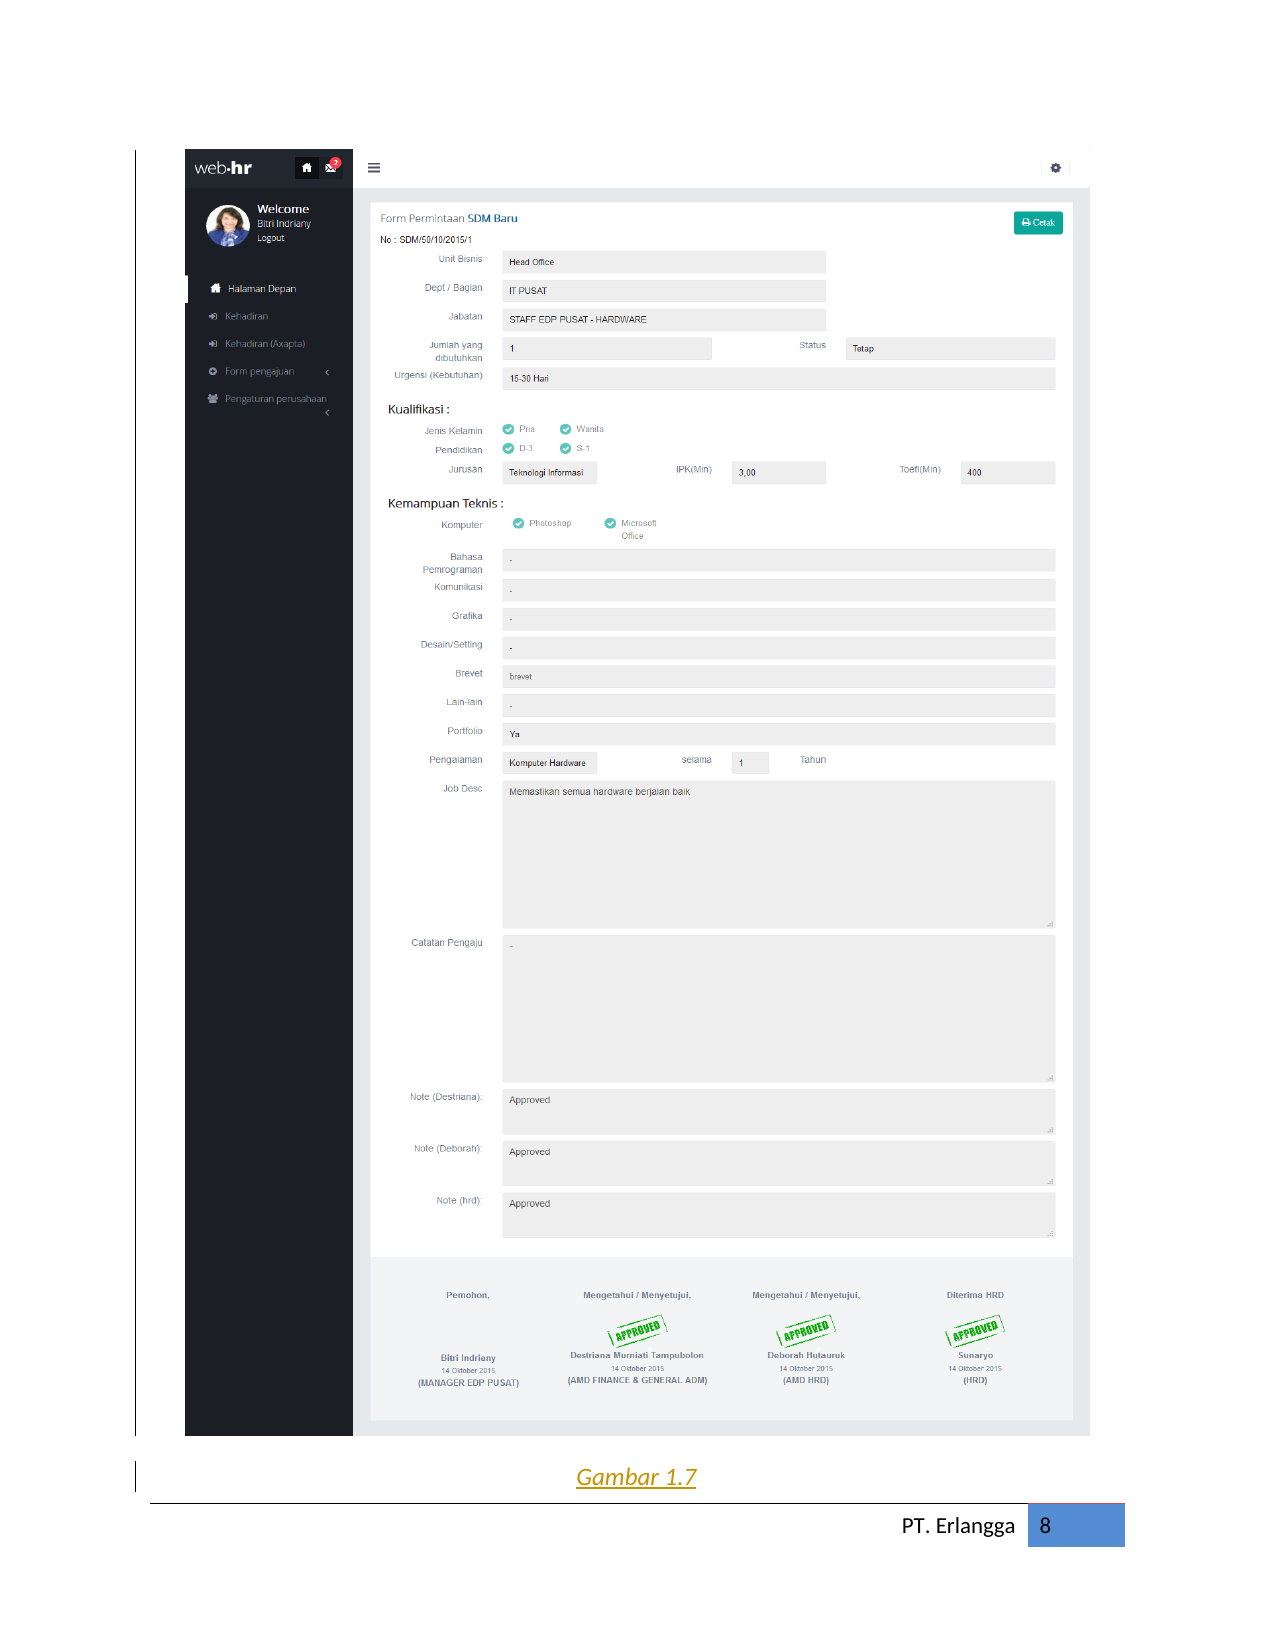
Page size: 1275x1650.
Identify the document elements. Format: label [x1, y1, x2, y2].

picture [185, 149, 1090, 1436]
